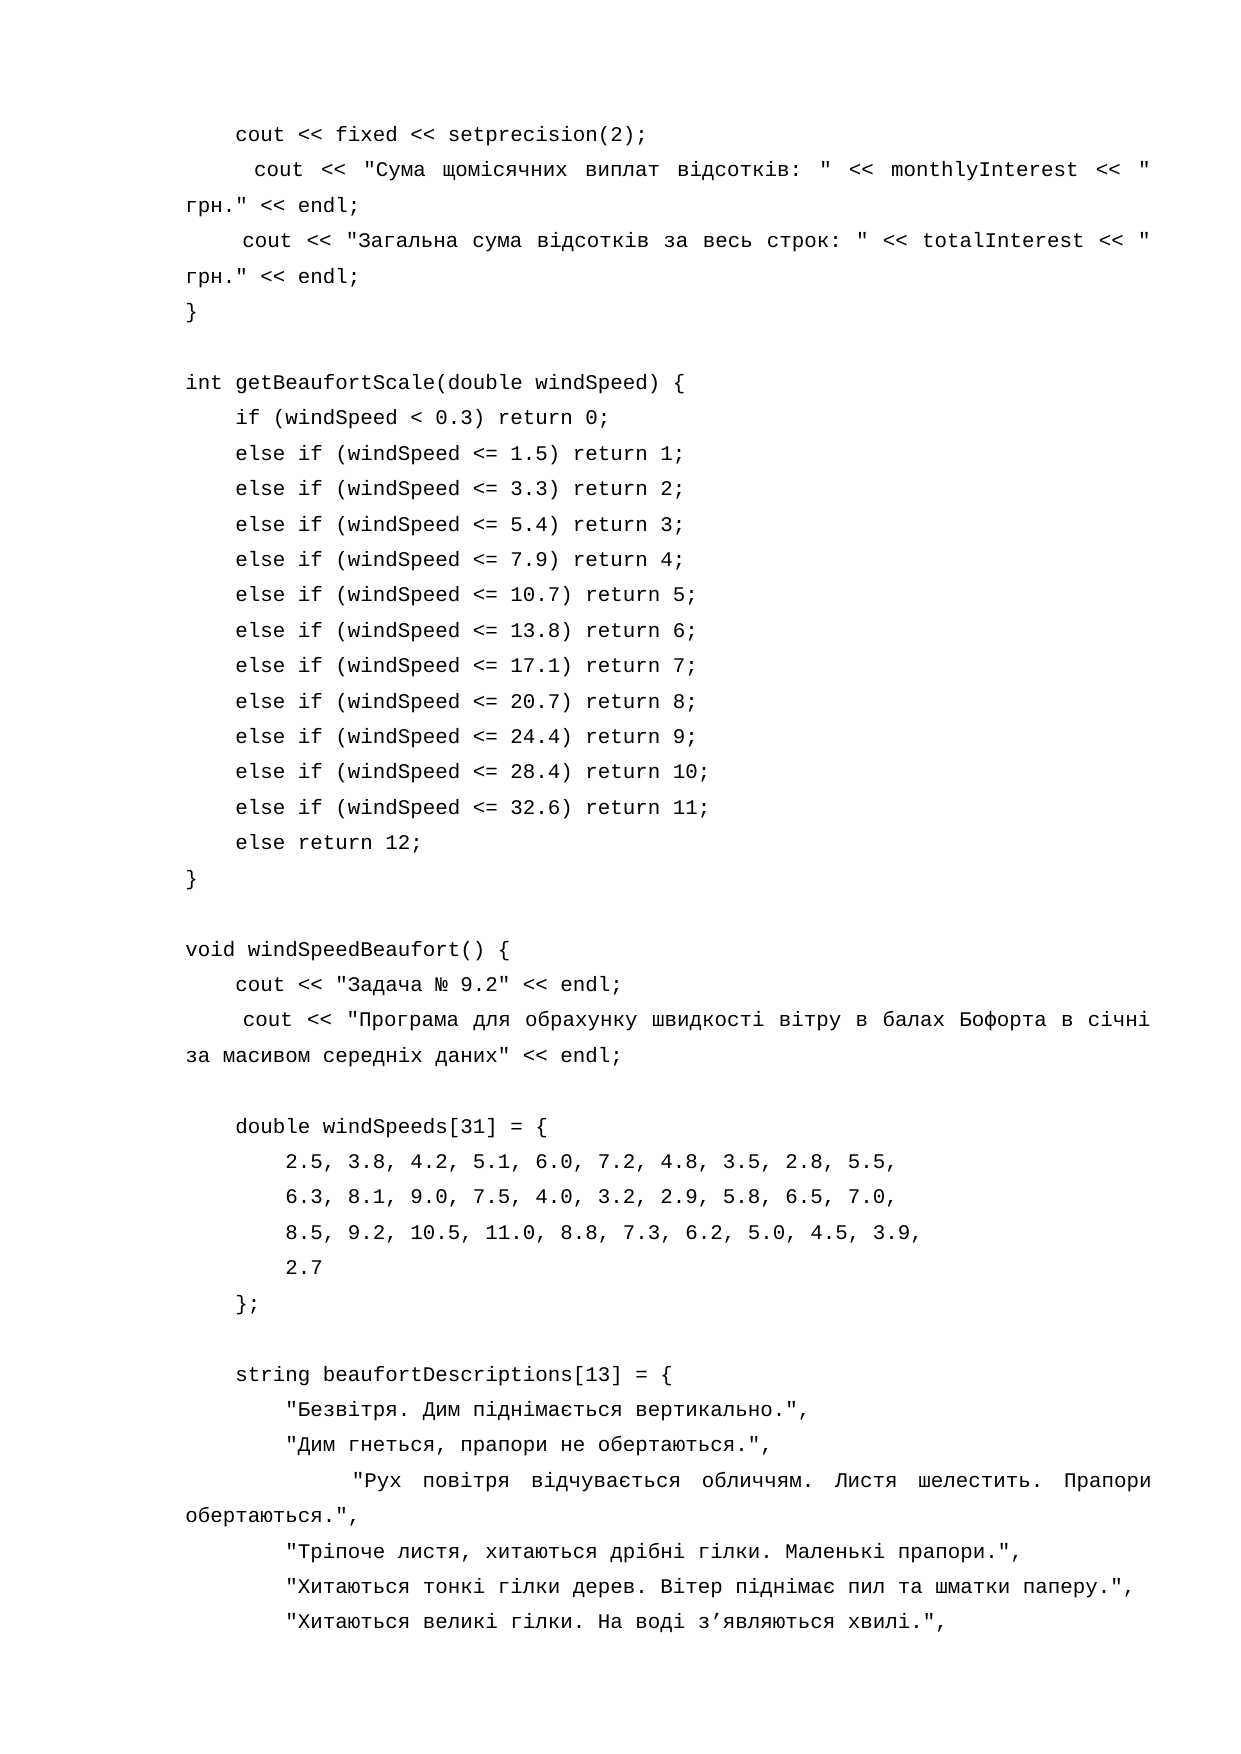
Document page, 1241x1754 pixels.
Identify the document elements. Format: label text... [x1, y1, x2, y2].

text else if (windSpeed <= 5.4) return 3; [185, 513, 1152, 537]
text else return 12; [185, 832, 1152, 856]
text cout << fixed << setprecision(2); [185, 124, 1152, 148]
text 2.7 [185, 1257, 1152, 1281]
text else if (windSpeed <= 24.4) return 9; [185, 726, 1152, 750]
text if (windSpeed < 0.3) return 0; [185, 407, 1152, 431]
text cout << "Загальна сума відсотків за весь строк: " << totalInterest << " грн." << endl; [185, 230, 1152, 289]
text cout << "Програма для обрахунку швидкості вітру в балах Бофорта в січні за масивом середніх даних" << endl; [185, 1009, 1152, 1068]
text } [185, 301, 1152, 325]
text void windSpeedBeaufort() { [185, 938, 1152, 962]
text "Дим гнеться, прапори не обертаються.", [185, 1434, 1152, 1458]
text "Рух повітря відчувається обличчям. Листя шелестить. Прапори обертаються.", [185, 1470, 1152, 1529]
text else if (windSpeed <= 17.1) return 7; [185, 655, 1152, 679]
text else if (windSpeed <= 28.4) return 10; [185, 761, 1152, 785]
text } [185, 868, 1152, 891]
text 2.5, 3.8, 4.2, 5.1, 6.0, 7.2, 4.8, 3.5, 2.8, 5.5, [185, 1151, 1152, 1175]
text double windSpeeds[31] = { [185, 1116, 1152, 1139]
text else if (windSpeed <= 10.7) return 5; [185, 584, 1152, 608]
text }; [185, 1293, 1152, 1316]
text else if (windSpeed <= 3.3) return 2; [185, 478, 1152, 502]
text else if (windSpeed <= 1.5) return 1; [185, 443, 1152, 466]
text else if (windSpeed <= 32.6) return 11; [185, 797, 1152, 821]
text 8.5, 9.2, 10.5, 11.0, 8.8, 7.3, 6.2, 5.0, 4.5, 3.9, [185, 1222, 1152, 1246]
text "Безвітря. Дим піднімається вертикально.", [185, 1399, 1152, 1423]
text "Хитаються тонкі гілки дерев. Вітер піднімає пил та шматки паперу.", [185, 1576, 1152, 1600]
text string beaufortDescriptions[13] = { [185, 1363, 1152, 1387]
text "Тріпоче листя, хитаються дрібні гілки. Маленькі прапори.", [185, 1541, 1152, 1564]
text 6.3, 8.1, 9.0, 7.5, 4.0, 3.2, 2.9, 5.8, 6.5, 7.0, [185, 1186, 1152, 1210]
text "Хитаються великі гілки. На воді з’являються хвилі.", [185, 1611, 1152, 1635]
text else if (windSpeed <= 13.8) return 6; [185, 620, 1152, 643]
text cout << "Задача № 9.2" << endl; [185, 974, 1152, 998]
text cout << "Сума щомісячних виплат відсотків: " << monthlyInterest << " грн." << endl; [185, 159, 1152, 218]
text else if (windSpeed <= 20.7) return 8; [185, 691, 1152, 714]
text else if (windSpeed <= 7.9) return 4; [185, 549, 1152, 573]
text int getBeaufortScale(double windSpeed) { [185, 372, 1152, 396]
